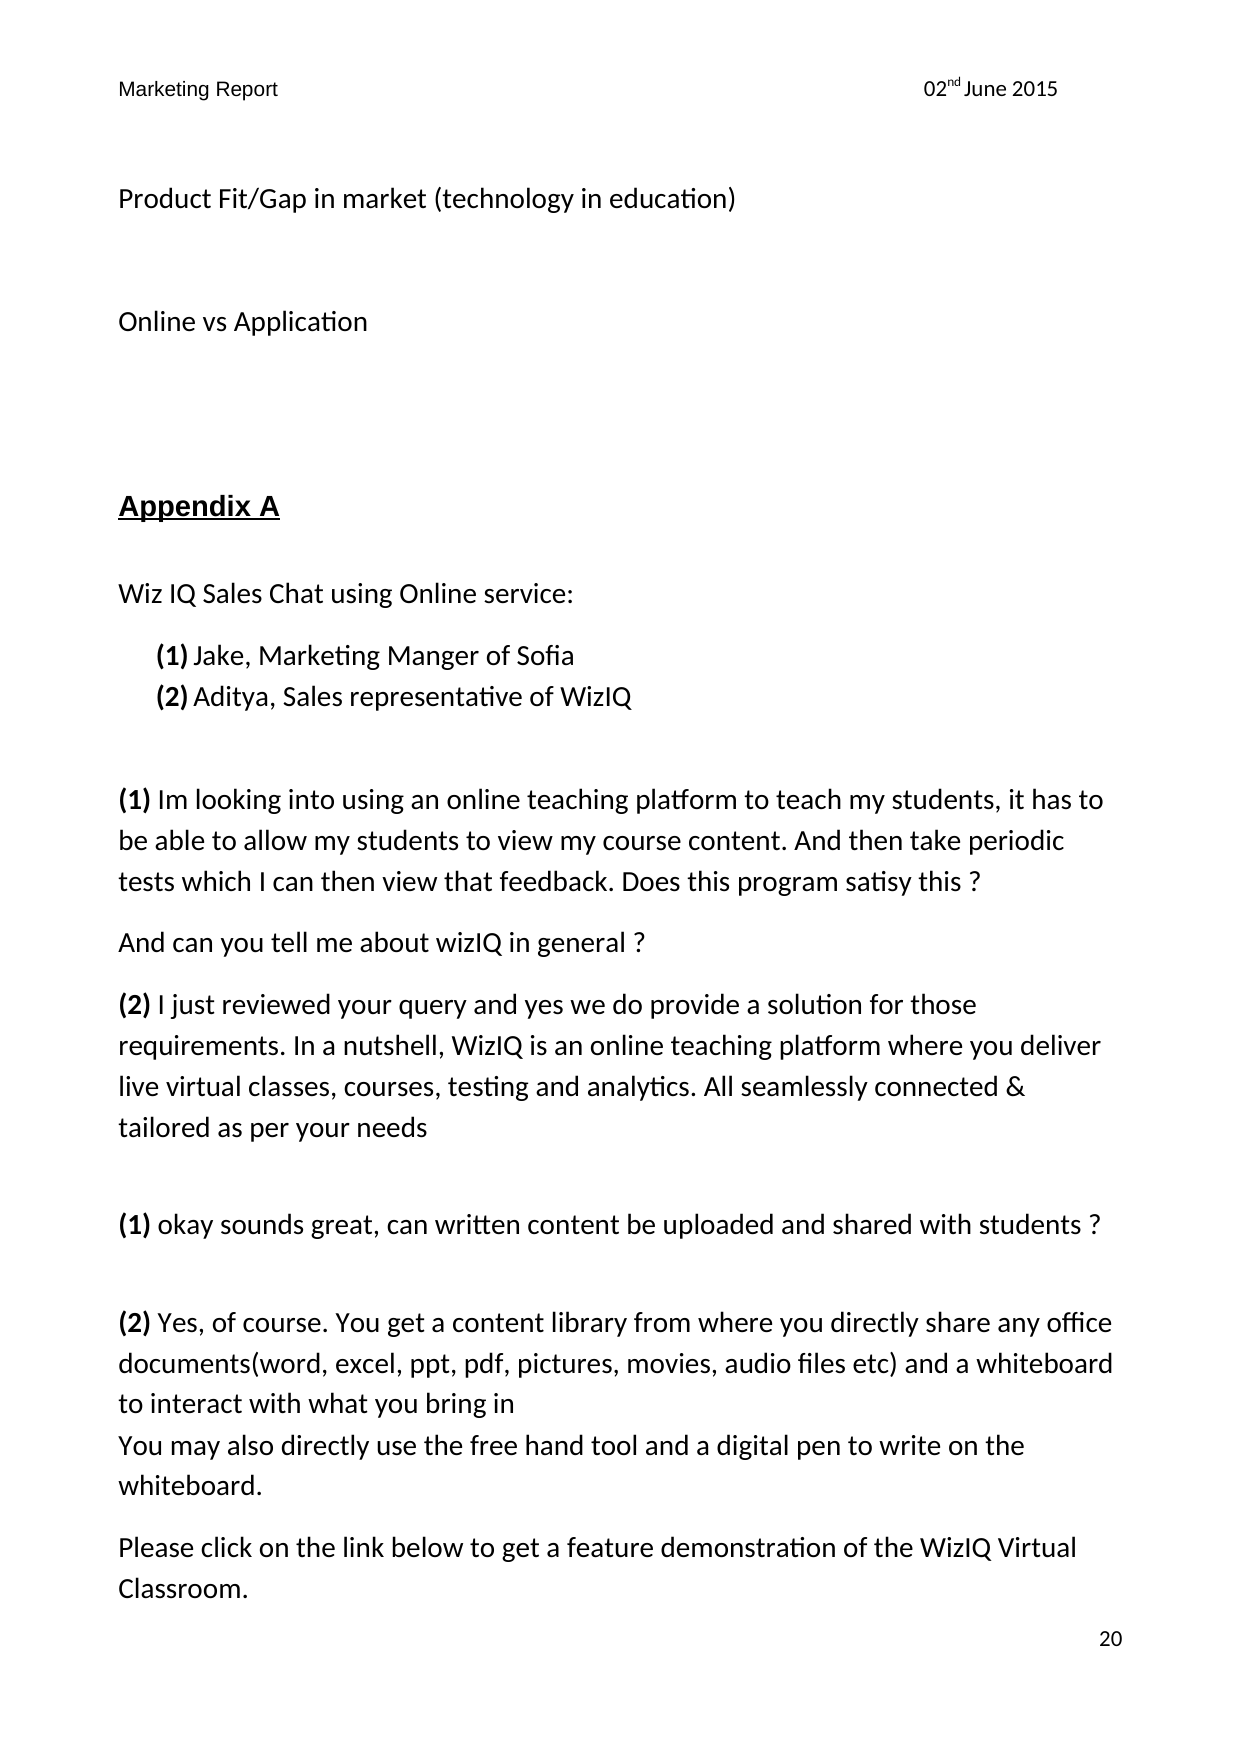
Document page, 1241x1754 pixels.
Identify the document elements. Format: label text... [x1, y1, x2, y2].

list Jake, Marketing Manger of Sofia [156, 637, 1122, 673]
text Product Fit/Gap in market (technology in education) [118, 180, 1122, 216]
list Aditya, Sales representative of WizIQ [156, 678, 1122, 714]
text Online vs Application [118, 303, 1122, 339]
text (1) okay sounds great, can written content be uploaded and shared with students ? [118, 1171, 1122, 1242]
text (1) Im looking into using an online teaching platform to teach my students, it has to be able to allow my students to view my course content. And then take periodic tests which I can then view that feedback. Does this program satisy this ? [118, 781, 1122, 898]
text (2) Yes, of course. You get a content library from where you directly share any office documents(word, excel, ppt, pdf, pictures, movies, audio files etc) and a whiteboard to interact with what you bring in You may also directly use the free hand tool and a digital pen to write on the whiteboard. [118, 1304, 1122, 1503]
text And can you tell me about wizIQ in general ? [118, 924, 1122, 960]
text Please click on the link below to get a feature demonstration of the WizIQ Virtual Classroom. [118, 1529, 1122, 1606]
text (2) I just reviewed your query and yes we do provide a solution for those requirements. In a nutshell, WizIQ is an online teaching platform where you deliver live virtual classes, courses, testing and analytics. All seamlessly connected & tailored as per your needs [118, 986, 1122, 1144]
subtitle Appendix A [118, 489, 1122, 522]
text Wiz IQ Sales Chat using Online service: [118, 575, 1122, 611]
